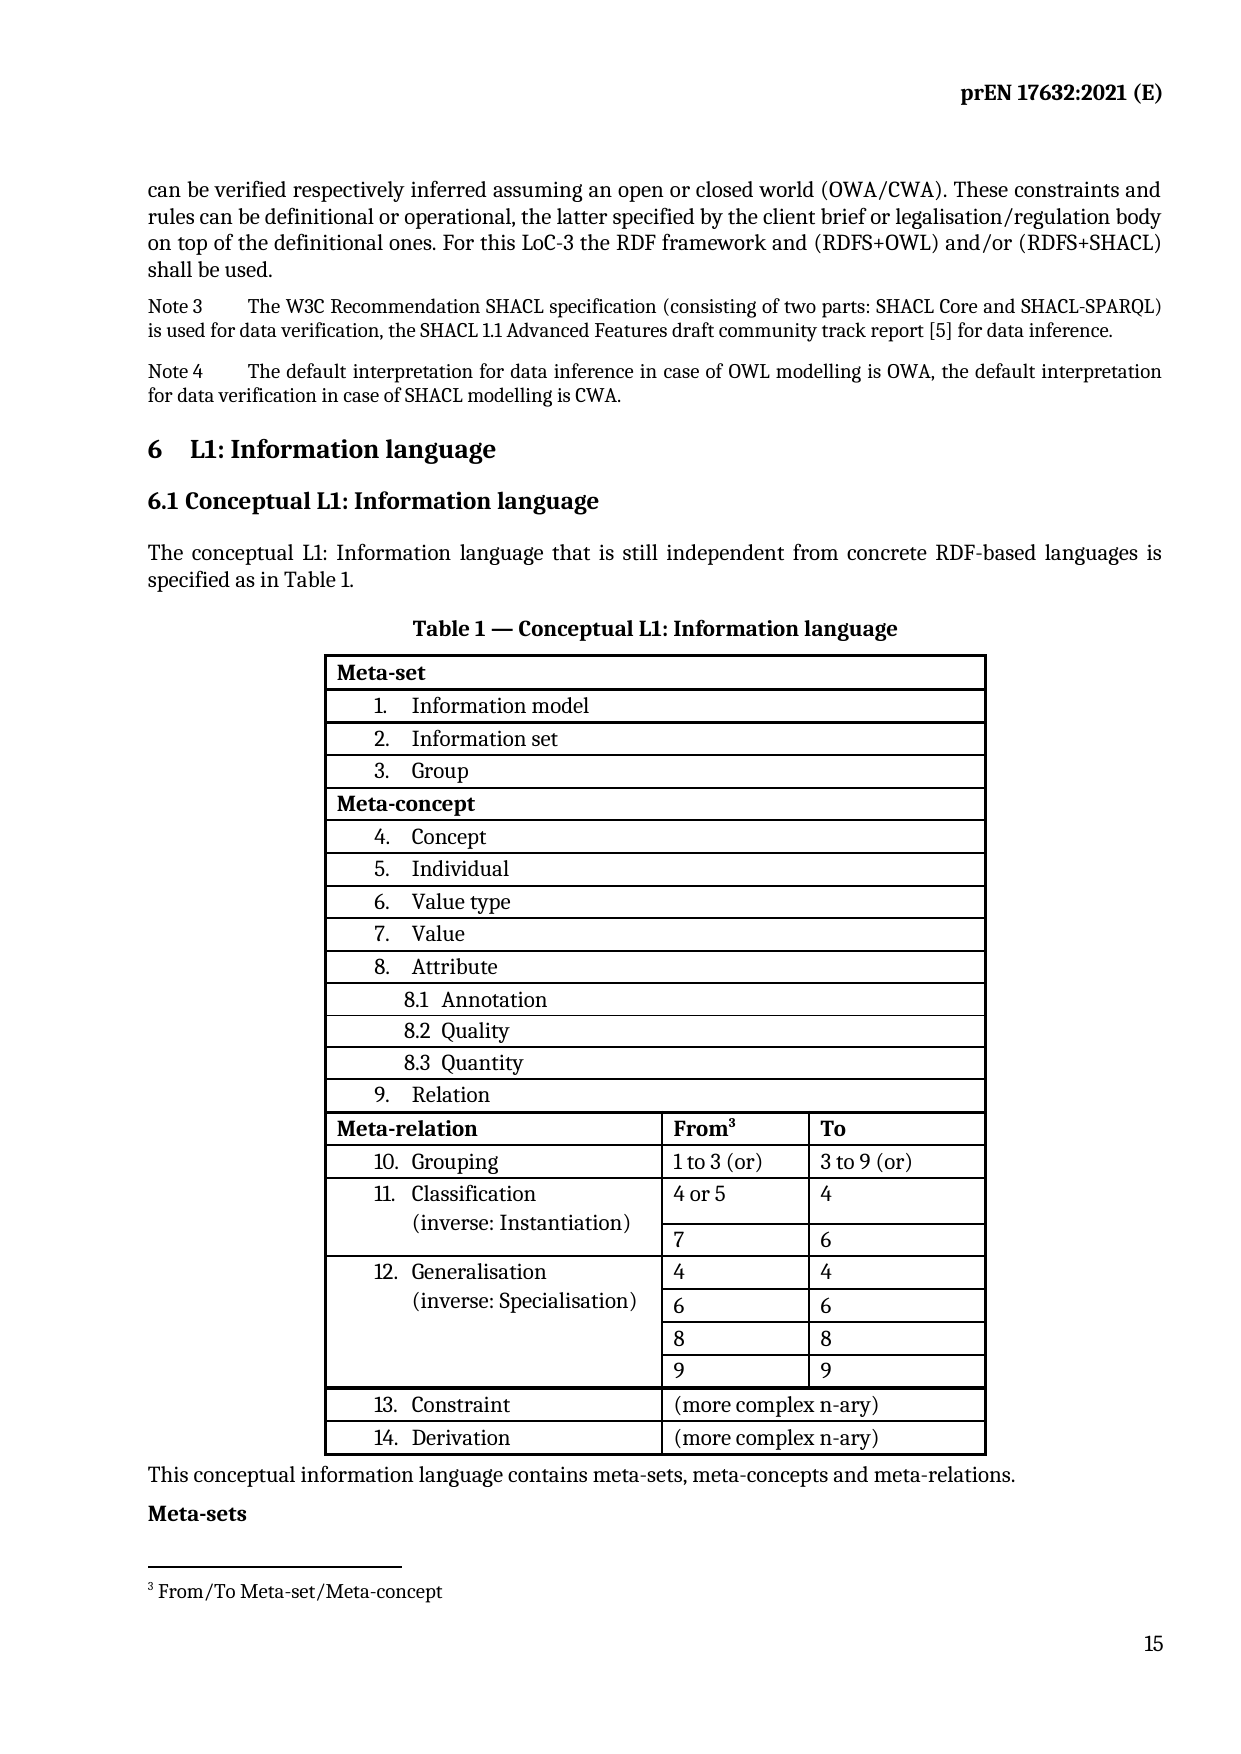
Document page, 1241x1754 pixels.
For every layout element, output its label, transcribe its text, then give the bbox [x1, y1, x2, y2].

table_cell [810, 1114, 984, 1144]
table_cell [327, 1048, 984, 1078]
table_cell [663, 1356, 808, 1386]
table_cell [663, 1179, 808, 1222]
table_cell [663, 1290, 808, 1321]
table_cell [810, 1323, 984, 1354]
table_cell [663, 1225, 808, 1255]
title Table 1 — Conceptual L1: Information language [148, 618, 1163, 642]
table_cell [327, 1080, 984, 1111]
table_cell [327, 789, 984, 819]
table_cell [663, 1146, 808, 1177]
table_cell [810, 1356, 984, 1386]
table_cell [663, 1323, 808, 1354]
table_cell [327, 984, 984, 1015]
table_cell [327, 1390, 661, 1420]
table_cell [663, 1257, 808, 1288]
text Meta-sets [148, 1501, 1163, 1527]
text Note 3 The W3C Recommendation SHACL specification (consisting of two parts: SHACL Core and SHACL-SPARQL) is used for data verification, the SHACL 1.1 Advanced Features draft community track report [5] for data inference. [148, 295, 1163, 343]
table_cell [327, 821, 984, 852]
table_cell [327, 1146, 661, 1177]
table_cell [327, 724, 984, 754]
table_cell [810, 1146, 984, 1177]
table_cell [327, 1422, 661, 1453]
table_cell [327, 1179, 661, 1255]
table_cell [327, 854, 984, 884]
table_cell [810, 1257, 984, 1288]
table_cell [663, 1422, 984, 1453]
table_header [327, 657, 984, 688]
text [148, 177, 1163, 283]
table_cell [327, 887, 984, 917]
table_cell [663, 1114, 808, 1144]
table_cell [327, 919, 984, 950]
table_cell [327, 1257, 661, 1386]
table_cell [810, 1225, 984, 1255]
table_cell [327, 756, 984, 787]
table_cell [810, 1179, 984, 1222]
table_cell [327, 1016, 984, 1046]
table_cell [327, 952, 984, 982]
text Note 4 The default interpretation for data inference in case of OWL modelling is OWA, the default interpretation for data verification in case of SHACL modelling is CWA. [148, 360, 1163, 408]
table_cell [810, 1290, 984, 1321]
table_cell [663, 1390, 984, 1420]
subtitle Conceptual L1: Information language [148, 489, 1163, 515]
text This conceptual information language contains meta-sets, meta-concepts and meta-relations. [148, 1462, 1163, 1488]
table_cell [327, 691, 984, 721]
subtitle L1: Information language [148, 436, 1163, 464]
text The conceptual L1: Information language that is still independent from concrete RDF-based languages is specified as in Table 1. [148, 540, 1163, 593]
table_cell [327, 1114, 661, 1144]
